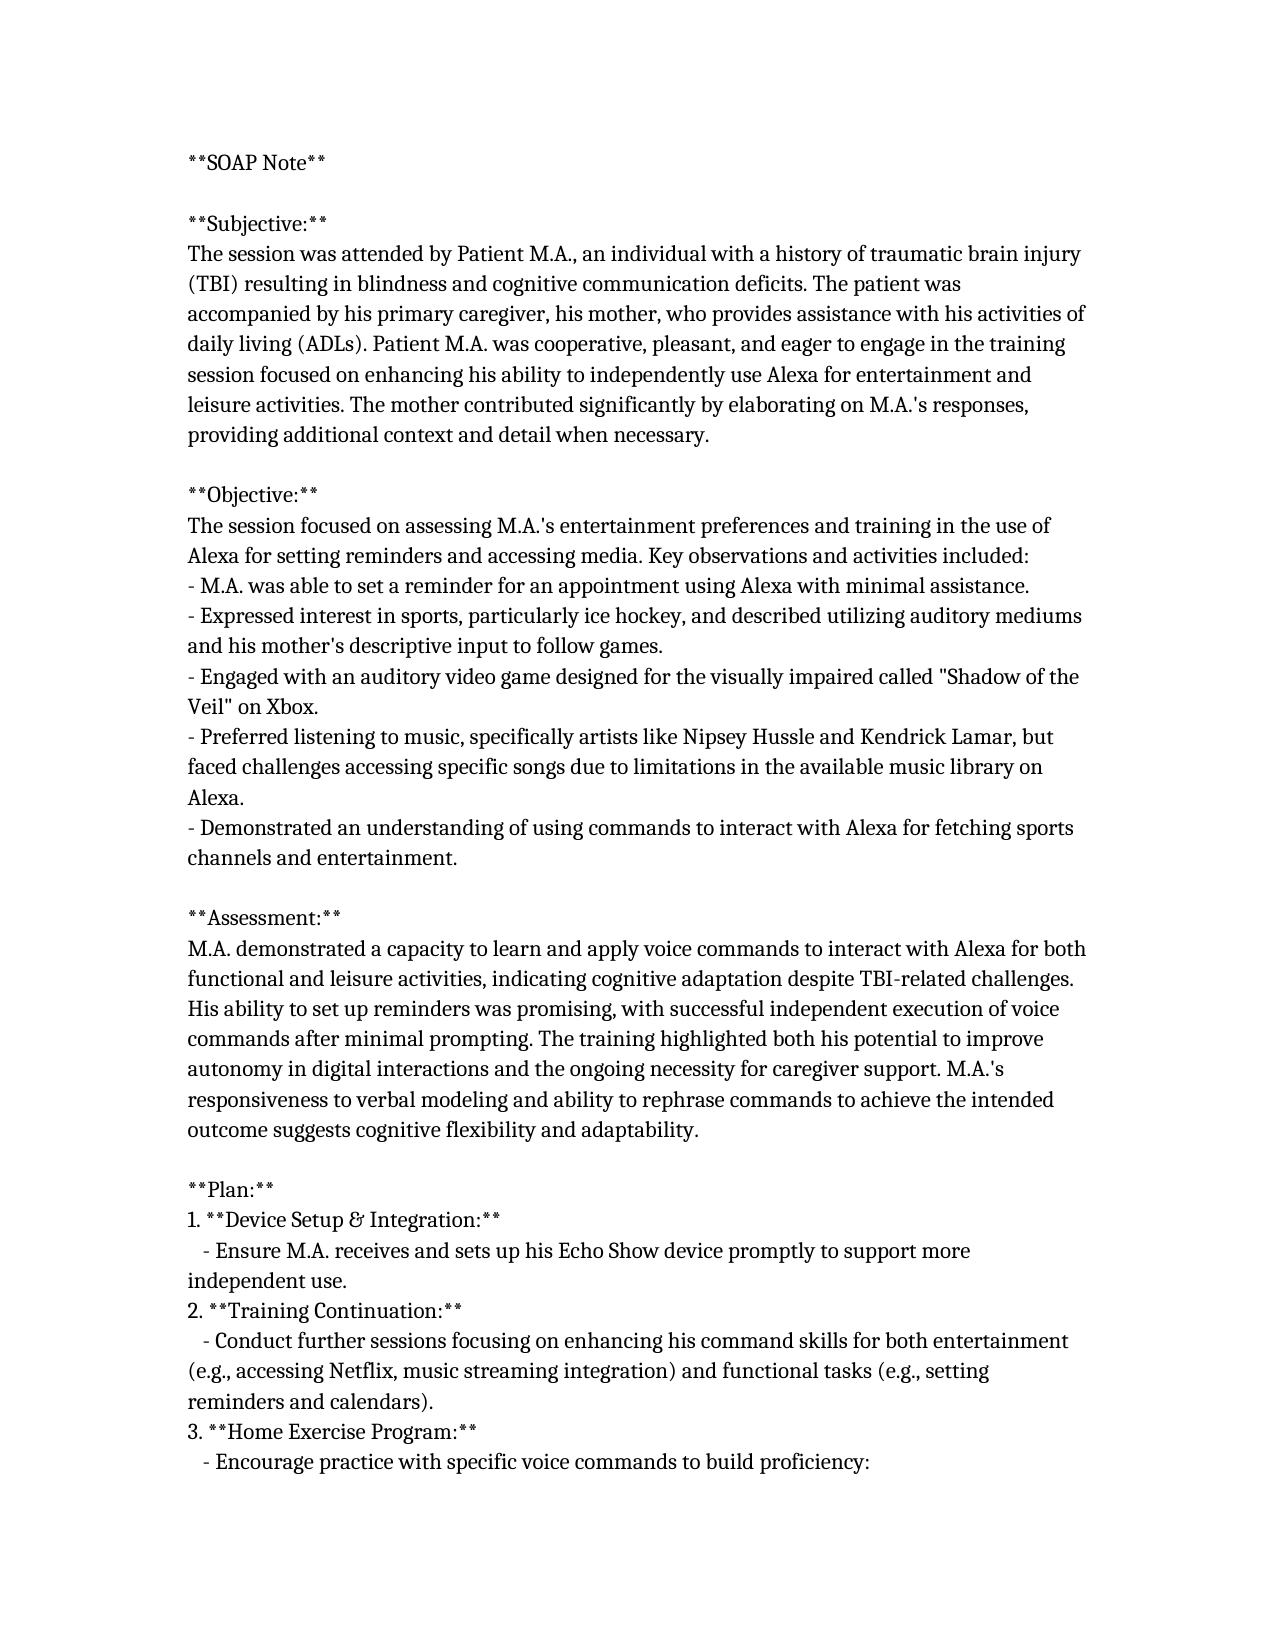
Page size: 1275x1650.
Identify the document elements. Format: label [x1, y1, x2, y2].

text [187, 150, 1087, 1475]
